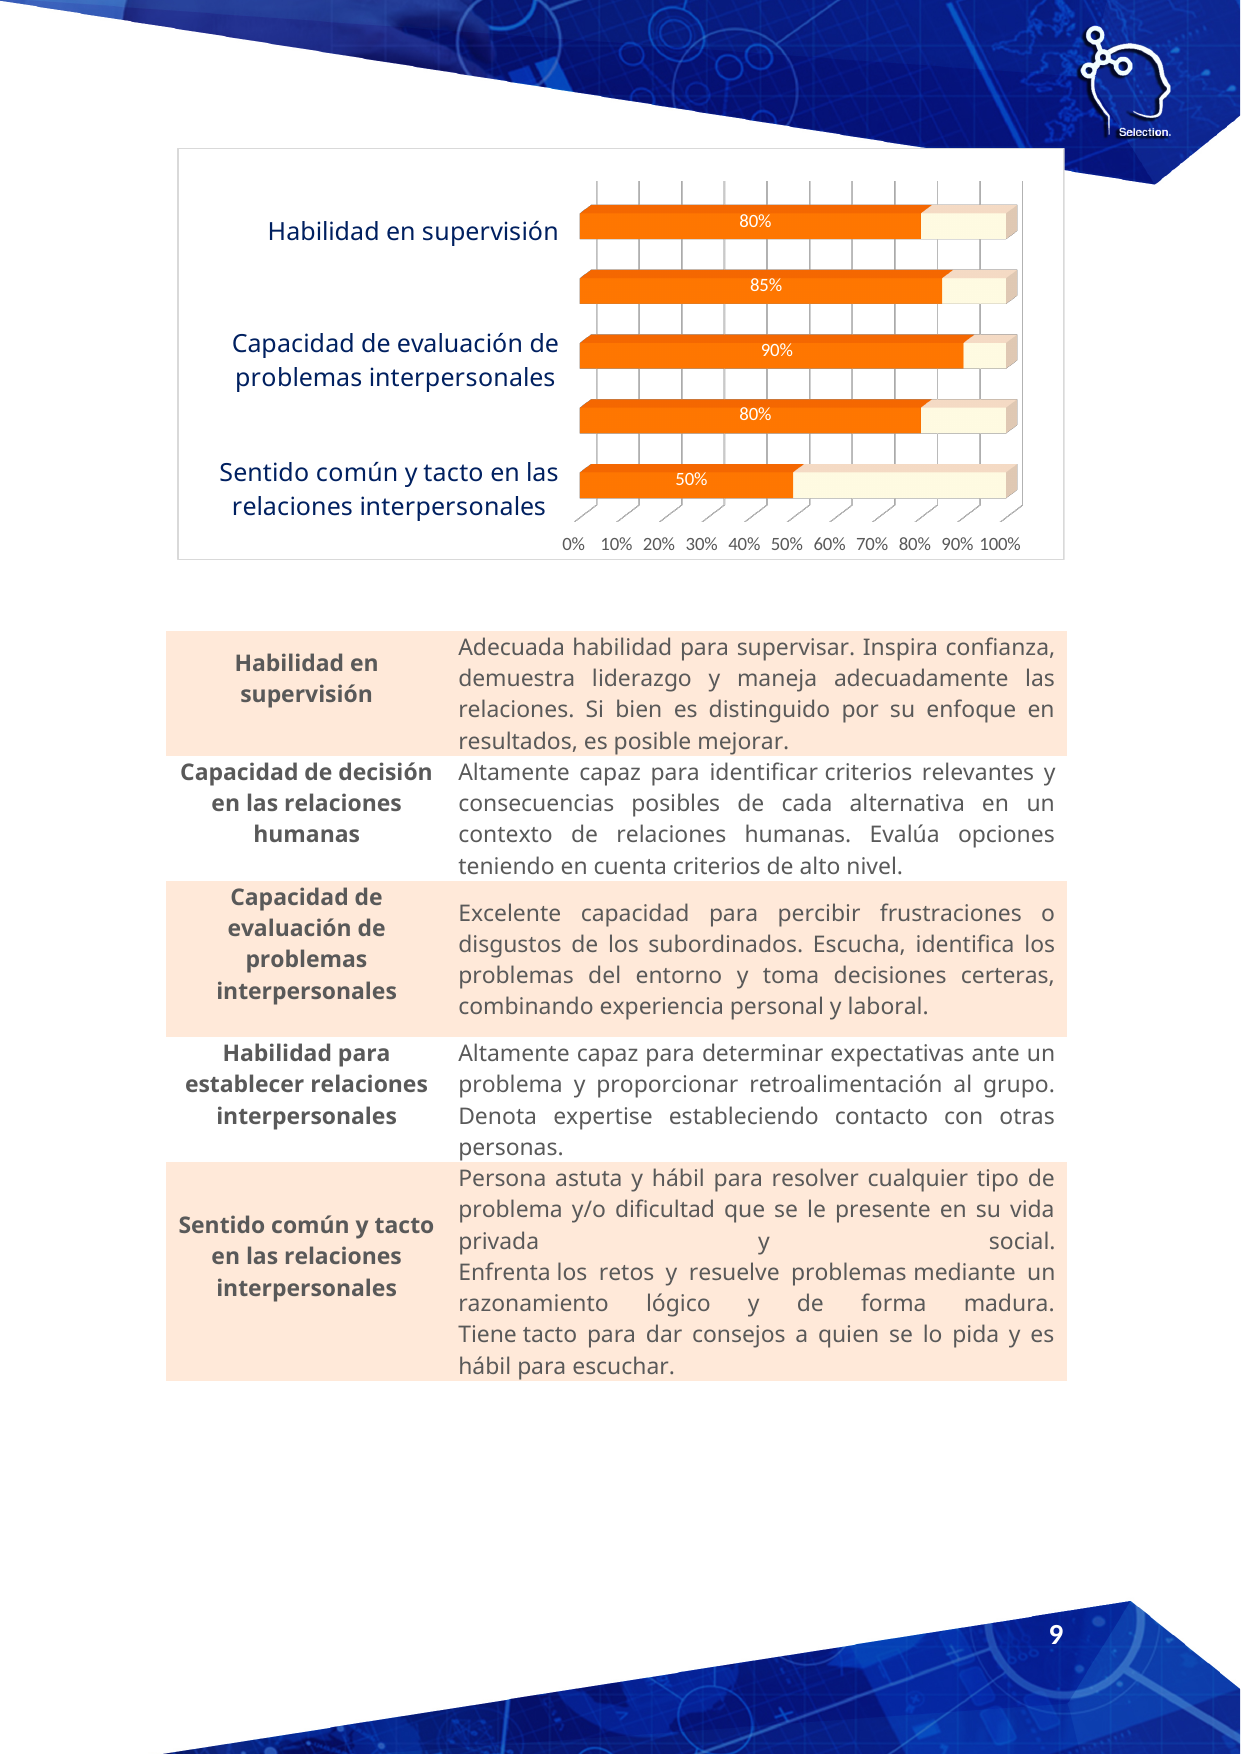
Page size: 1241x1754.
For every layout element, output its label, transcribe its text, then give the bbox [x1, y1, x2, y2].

table_header Adecuada habilidad para supervisar. Inspira confianza, demuestra liderazgo y maneja adecuadamente las relaciones. Si bien es distinguido por su enfoque en resultados, es posible mejorar. [447, 631, 1067, 756]
table_cell Persona astuta y hábil para resolver cualquier tipo de problema y/o dificultad que se le presente en su vida privada y social. Enfrenta los retos y resuelve problemas mediante un razonamiento lógico y de forma madura. Tiene tacto para dar consejos a quien se lo pida y es hábil para escuchar. [447, 1162, 1067, 1381]
picture [0, 1589, 1241, 1754]
table_cell Capacidad de decisión en las relaciones humanas [166, 756, 447, 881]
table_header Habilidad en supervisión [166, 631, 447, 756]
table_cell Habilidad para establecer relaciones interpersonales [166, 1037, 447, 1162]
picture [0, 0, 1241, 202]
table_cell Capacidad de evaluación de problemas interpersonales [166, 881, 447, 1037]
table_cell Excelente capacidad para percibir frustraciones o disgustos de los subordinados. Escucha, identifica los problemas del entorno y toma decisiones certeras, combinando experiencia personal y laboral. [447, 881, 1067, 1037]
table_cell Altamente capaz para identificar criterios relevantes y consecuencias posibles de cada alternativa en un contexto de relaciones humanas. Evalúa opciones teniendo en cuenta criterios de alto nivel. [447, 756, 1067, 881]
table_cell Altamente capaz para determinar expectativas ante un problema y proporcionar retroalimentación al grupo. Denota expertise estableciendo contacto con otras personas. [447, 1037, 1067, 1162]
table_cell Sentido común y tacto en las relaciones interpersonales [166, 1162, 447, 1381]
